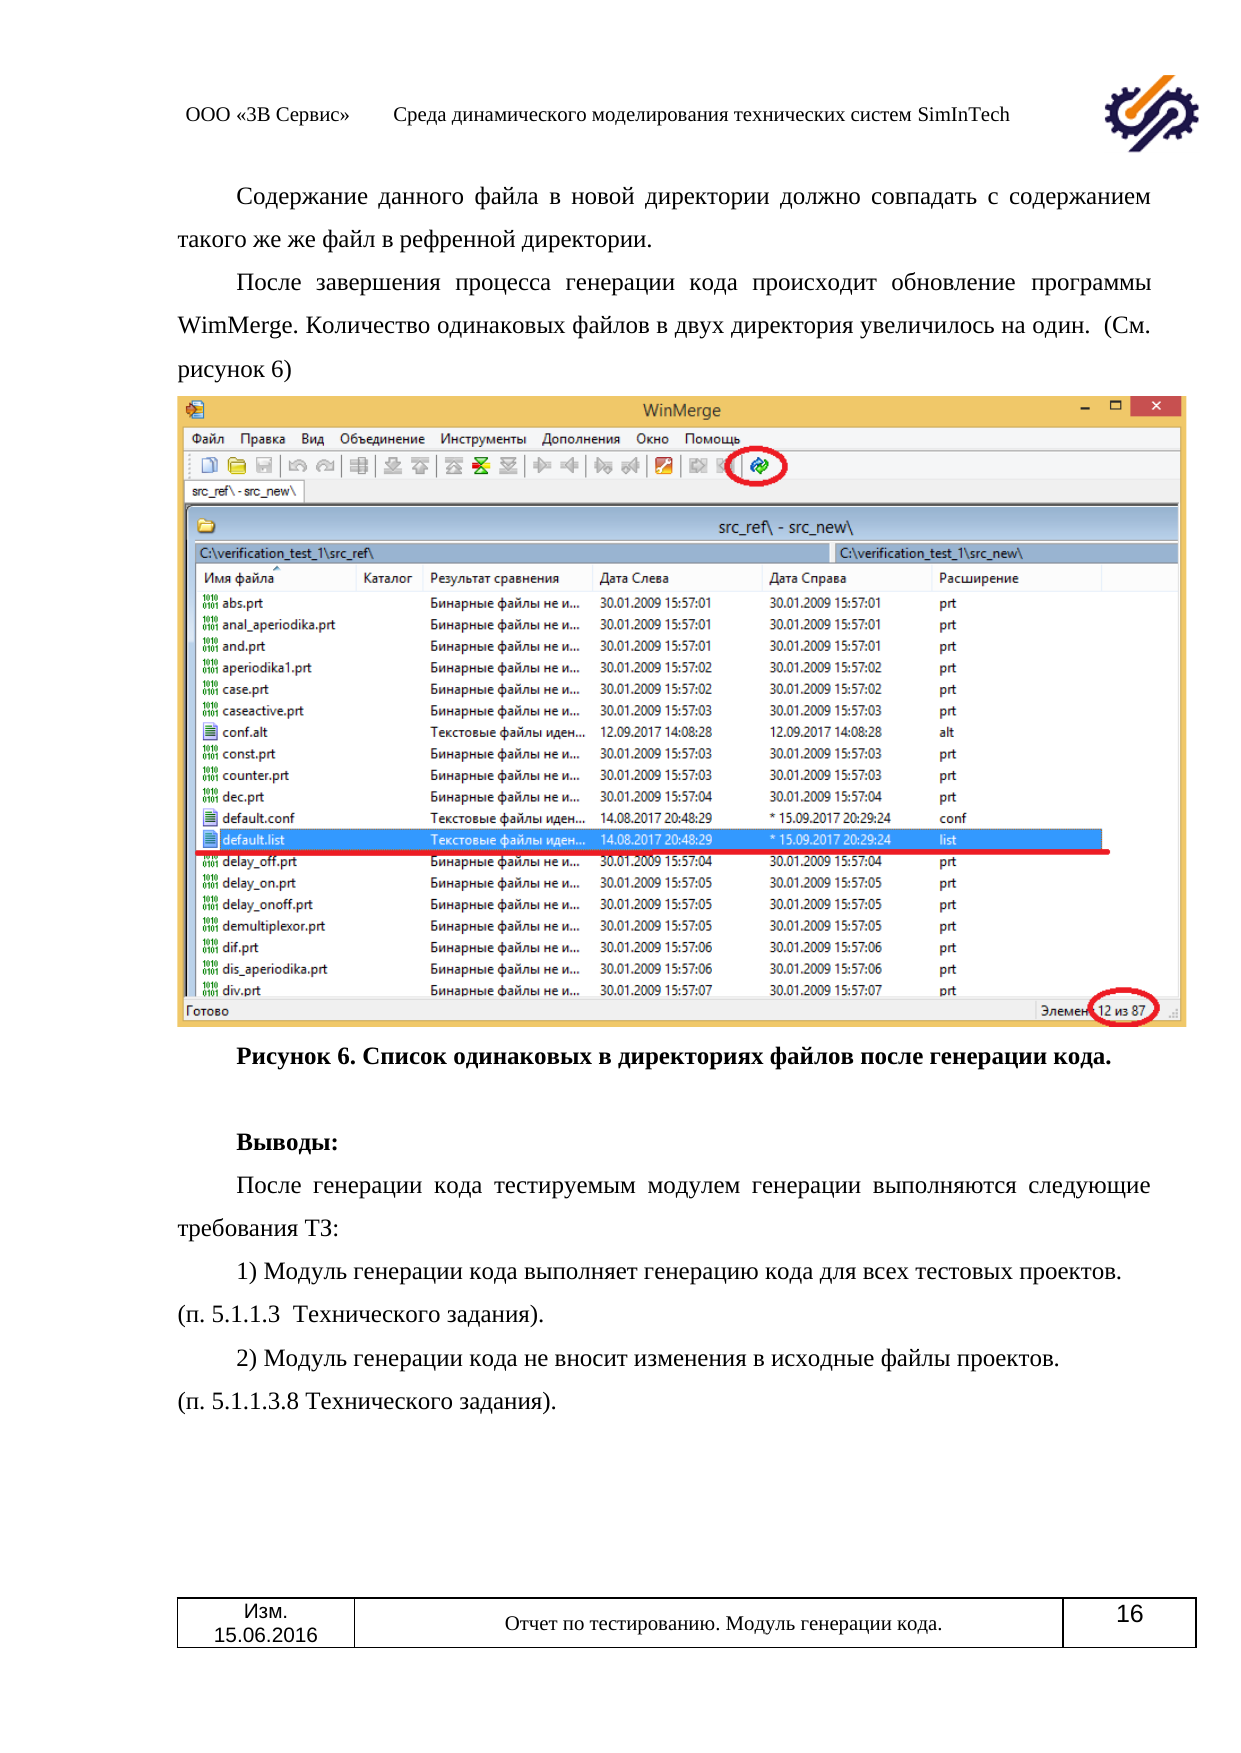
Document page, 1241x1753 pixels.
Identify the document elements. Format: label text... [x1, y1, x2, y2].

text (п. 5.1.1.3.8 Технического задания). [177, 1386, 1152, 1414]
text 1) Модуль генерации кода выполняет генерацию кода для всех тестовых проектов. [177, 1256, 1152, 1285]
text Выводы: [177, 1127, 1152, 1156]
text (п. 5.1.1.3 Технического задания). [177, 1299, 1152, 1328]
picture [1103, 75, 1200, 153]
text После генерации кода тестируемым модулем генерации выполняются следующие требования ТЗ: [177, 1170, 1152, 1242]
picture [177, 396, 1187, 1027]
text Рисунок 6. Список одинаковых в директориях файлов после генерации кода. [177, 1041, 1152, 1069]
text После завершения процесса генерации кода происходит обновление программы WimMerge. Количество одинаковых файлов в двух директория увеличилось на один. (См. рисунок 6) [177, 267, 1152, 382]
text Содержание данного файла в новой директории должно совпадать с содержанием такого же же файл в рефренной директории. [177, 181, 1152, 253]
text 2) Модуль генерации кода не вносит изменения в исходные файлы проектов. [177, 1343, 1152, 1371]
